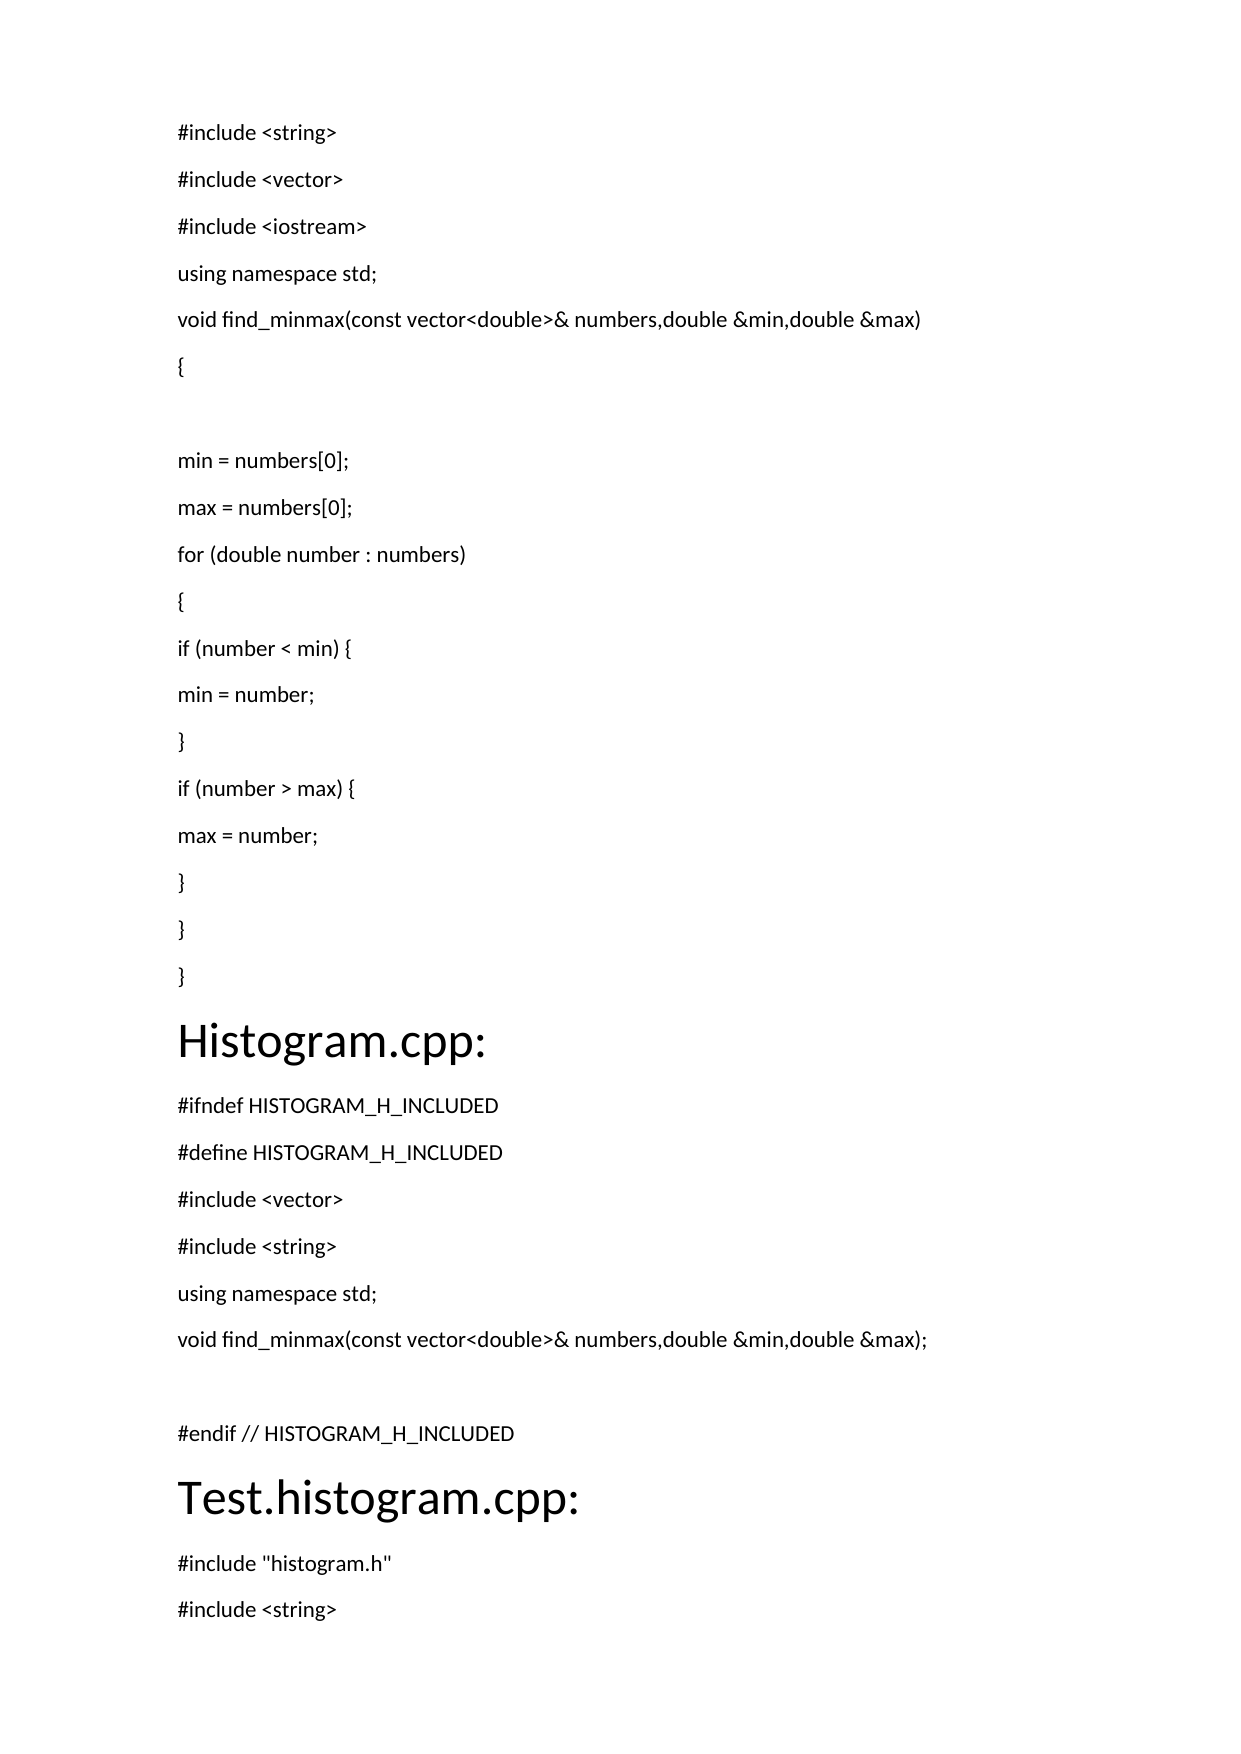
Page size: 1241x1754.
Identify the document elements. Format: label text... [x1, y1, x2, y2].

text #ifndef HISTOGRAM_H_INCLUDED [177, 1091, 1152, 1119]
text min = number; [177, 681, 1152, 709]
text void find_minmax(const vector<double>& numbers,double &min,double &max); [177, 1326, 1152, 1354]
text #include <vector> [177, 165, 1152, 193]
text void find_minmax(const vector<double>& numbers,double &min,double &max) [177, 306, 1152, 334]
text } [177, 915, 1152, 943]
text min = numbers[0]; [177, 446, 1152, 474]
text max = numbers[0]; [177, 493, 1152, 521]
text Histogram.cpp: [177, 1009, 1152, 1070]
text #endif // HISTOGRAM_H_INCLUDED [177, 1419, 1152, 1447]
text for (double number : numbers) [177, 540, 1152, 568]
text { [177, 587, 1152, 615]
text #include <string> [177, 1232, 1152, 1260]
text max = number; [177, 821, 1152, 849]
text } [177, 868, 1152, 896]
text #include "histogram.h" [177, 1549, 1152, 1577]
text #include <iostream> [177, 212, 1152, 240]
text { [177, 352, 1152, 381]
text #define HISTOGRAM_H_INCLUDED [177, 1138, 1152, 1166]
text using namespace std; [177, 259, 1152, 287]
text } [177, 727, 1152, 756]
text #include <string> [177, 118, 1152, 146]
text Test.histogram.cpp: [177, 1466, 1152, 1527]
text if (number < min) { [177, 634, 1152, 662]
text #include <string> [177, 1596, 1152, 1624]
text using namespace std; [177, 1279, 1152, 1307]
text #include <vector> [177, 1185, 1152, 1213]
text if (number > max) { [177, 774, 1152, 802]
text } [177, 962, 1152, 990]
